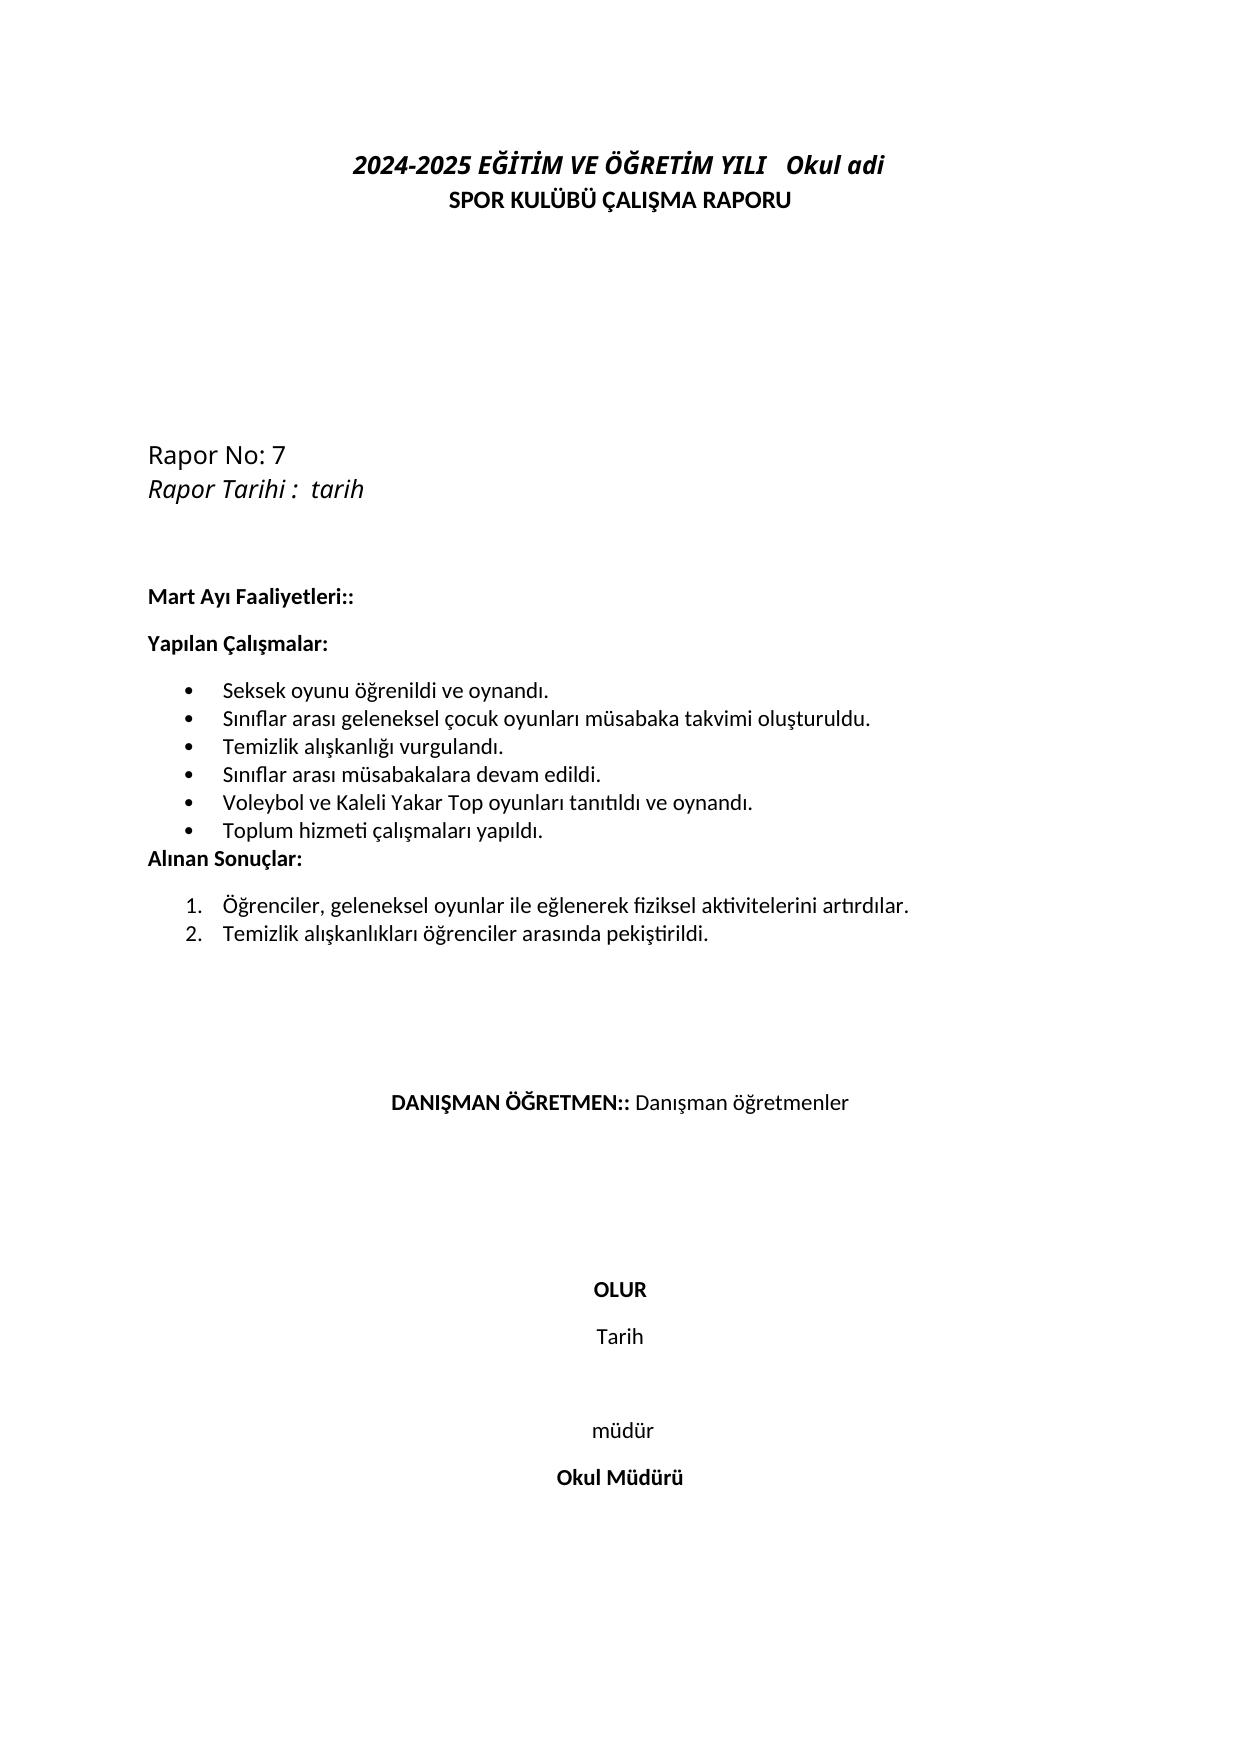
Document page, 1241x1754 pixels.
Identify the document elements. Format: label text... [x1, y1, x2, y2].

text Alınan Sonuçlar: [148, 844, 1093, 872]
text OLUR [148, 1275, 1093, 1303]
list Sınıflar arası müsabakalara devam edildi. [185, 760, 1093, 788]
list Temizlik alışkanlıkları öğrenciler arasında pekiştirildi. [185, 919, 1093, 947]
list Temizlik alışkanlığı vurgulandı. [185, 732, 1093, 760]
text Yapılan Çalışmalar: [148, 629, 1093, 657]
list Öğrenciler, geleneksel oyunlar ile eğlenerek fiziksel aktivitelerini artırdılar. [185, 891, 1093, 919]
list Seksek oyunu öğrenildi ve oynandı. [185, 676, 1093, 704]
text 2024-2025 EĞİTİM VE ÖĞRETİM YILI SPOR KULÜBÜ ÇALIŞMA RAPORU [148, 148, 1093, 216]
list Voleybol ve Kaleli Yakar Top oyunları tanıtıldı ve oynandı. [185, 788, 1093, 816]
list Toplum hizmeti çalışmaları yapıldı. [185, 816, 1093, 844]
text Okul Müdürü [148, 1463, 1093, 1491]
text DANIŞMAN ÖĞRETMEN:: [148, 1088, 1093, 1116]
text Mart Ayı Faaliyetleri:: [148, 582, 1093, 611]
text Rapor No: 7 Rapor Tarihi : [148, 403, 1093, 505]
list Sınıflar arası geleneksel çocuk oyunları müsabaka takvimi oluşturuldu. [185, 704, 1093, 732]
